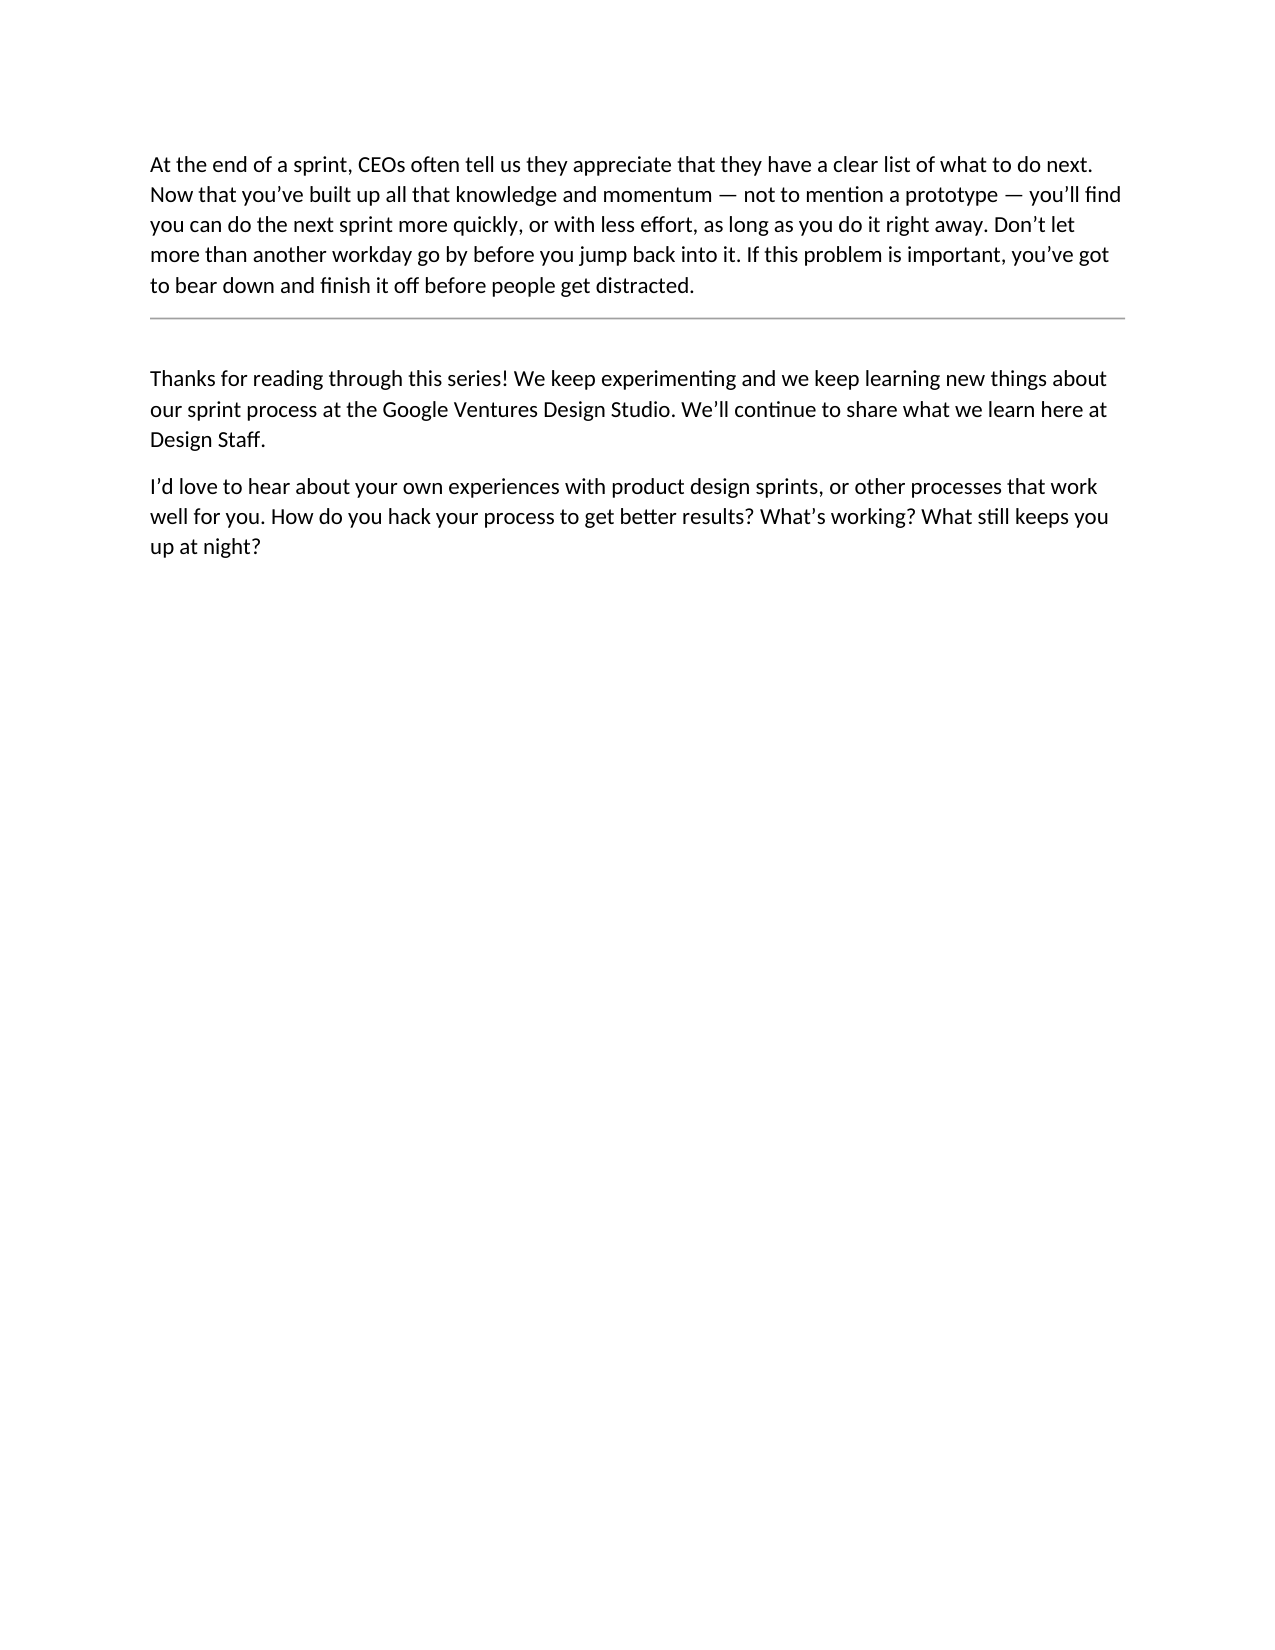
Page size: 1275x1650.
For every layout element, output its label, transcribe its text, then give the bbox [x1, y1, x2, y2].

text At the end of a sprint, CEOs often tell us they appreciate that they have a clear list of what to do next. Now that you’ve built up all that knowledge and momentum — not to mention a prototype — you’ll find you can do the next sprint more quickly, or with less effort, as long as you do it right away. Don’t let more than another workday go by before you jump back into it. If this problem is important, you’ve got to bear down and finish it off before people get distracted. [150, 150, 1125, 299]
text I’d love to hear about your own experiences with product design sprints, or other processes that work well for you. How do you hack your process to get better results? What’s working? What still keeps you up at night? [150, 472, 1125, 560]
text Thanks for reading through this series! We keep experimenting and we keep learning new things about our sprint process at the Google Ventures Design Studio. We’ll continue to share what we learn here at Design Staff. [150, 364, 1125, 453]
